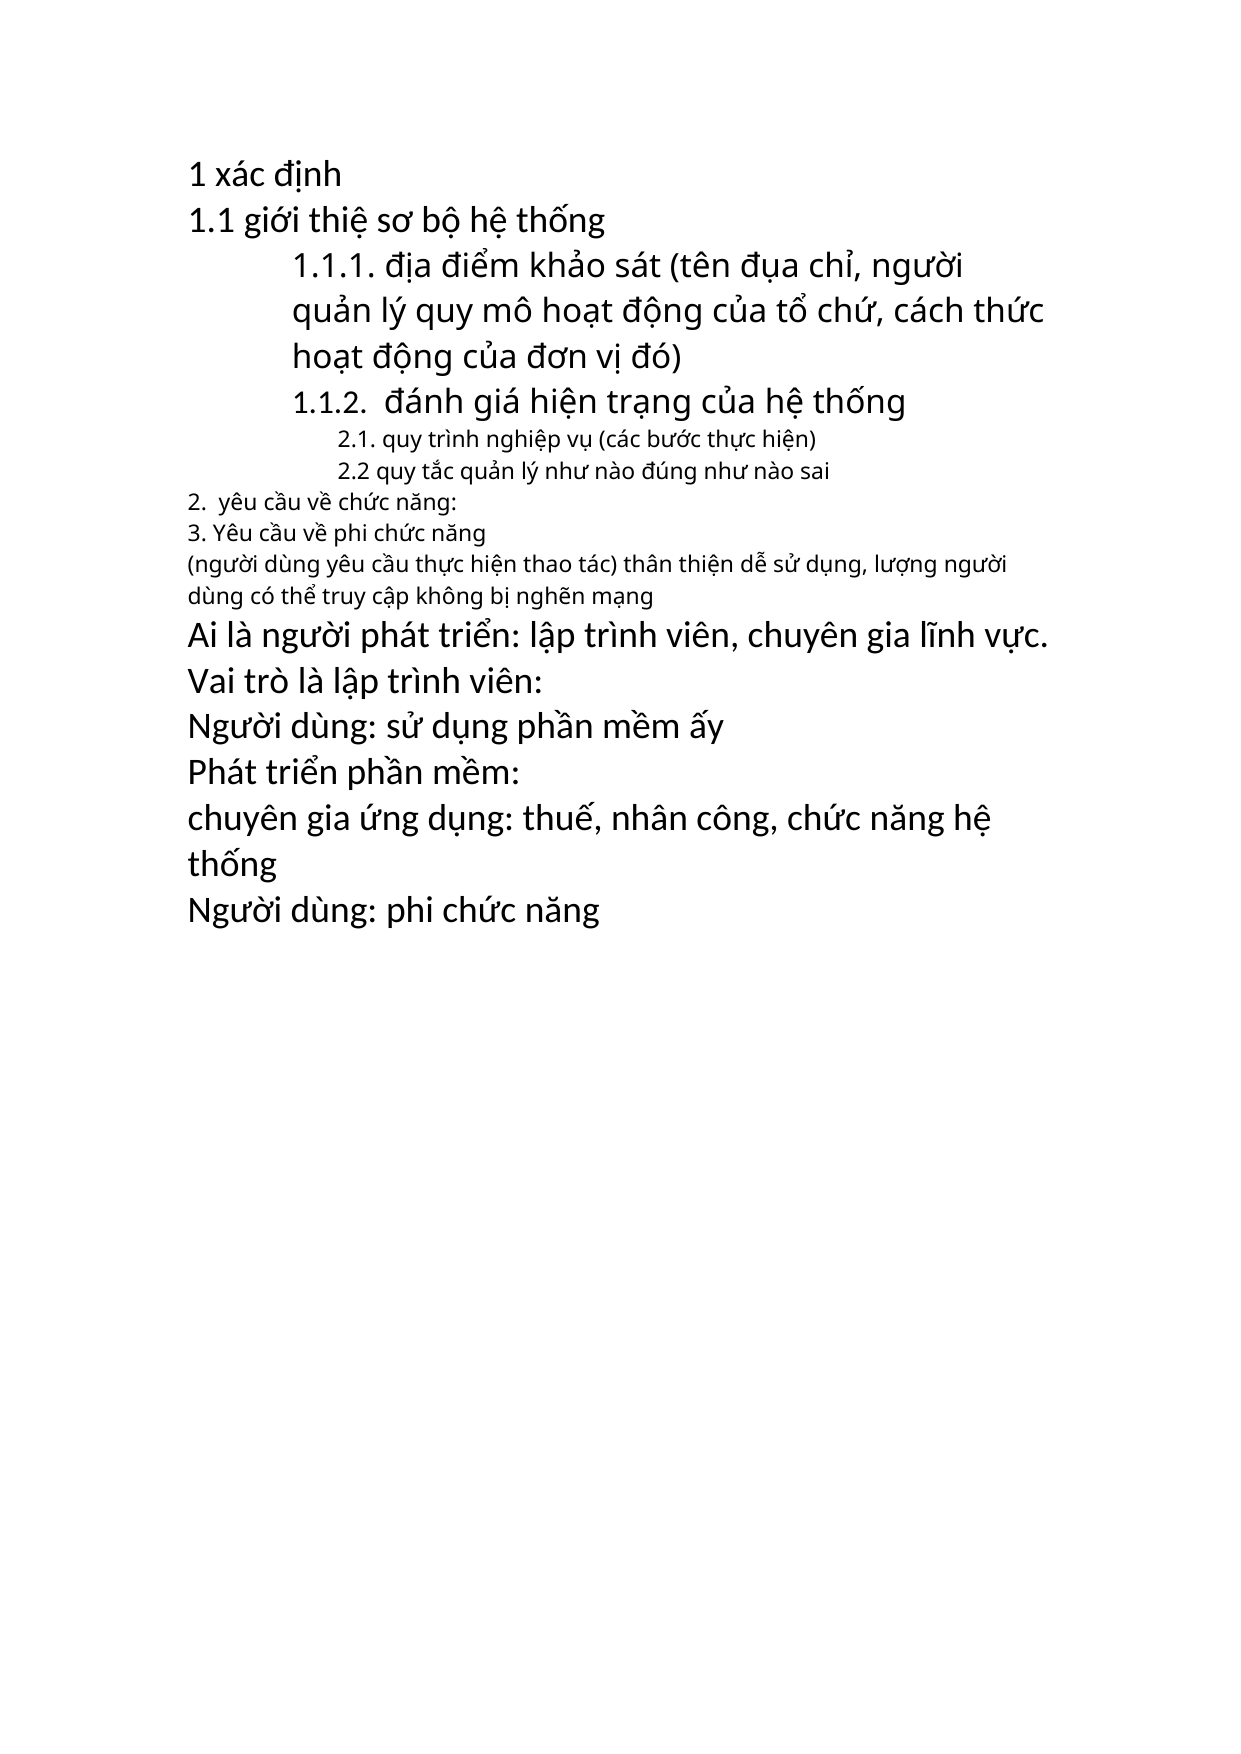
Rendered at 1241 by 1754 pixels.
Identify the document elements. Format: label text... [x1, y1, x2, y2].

list Vai trò là lập trình viên: [187, 657, 1053, 702]
list Người dùng: sử dụng phần mềm ấy [187, 702, 1053, 748]
list địa điểm khảo sát (tên đụa chỉ, người quản lý quy mô hoạt động của tổ chứ, cách thức hoạt động của đơn vị đó) [292, 242, 1053, 378]
list 2. yêu cầu về chức năng: [187, 486, 1053, 517]
list chuyên gia ứng dụng: thuế, nhân công, chức năng hệ thống [187, 794, 1053, 886]
list đánh giá hiện trạng của hệ thống [292, 378, 1053, 423]
list Ai là người phát triển: lập trình viên, chuyên gia lĩnh vực. [187, 611, 1053, 657]
list 2.2 quy tắc quản lý như nào đúng như nào sai [262, 454, 1053, 486]
list (người dùng yêu cầu thực hiện thao tác) thân thiện dễ sử dụng, lượng người dùng có thể truy cập không bị nghẽn mạng [187, 548, 1053, 611]
list 3. Yêu cầu về phi chức năng [187, 517, 1053, 548]
list Phát triển phần mềm: [187, 748, 1053, 794]
list Người dùng: phi chức năng [187, 886, 1053, 932]
list giới thiệ sơ bộ hệ thống [187, 196, 1053, 242]
text 1 xác định [187, 150, 1053, 196]
list 2.1. quy trình nghiệp vụ (các bước thực hiện) [292, 423, 1053, 454]
